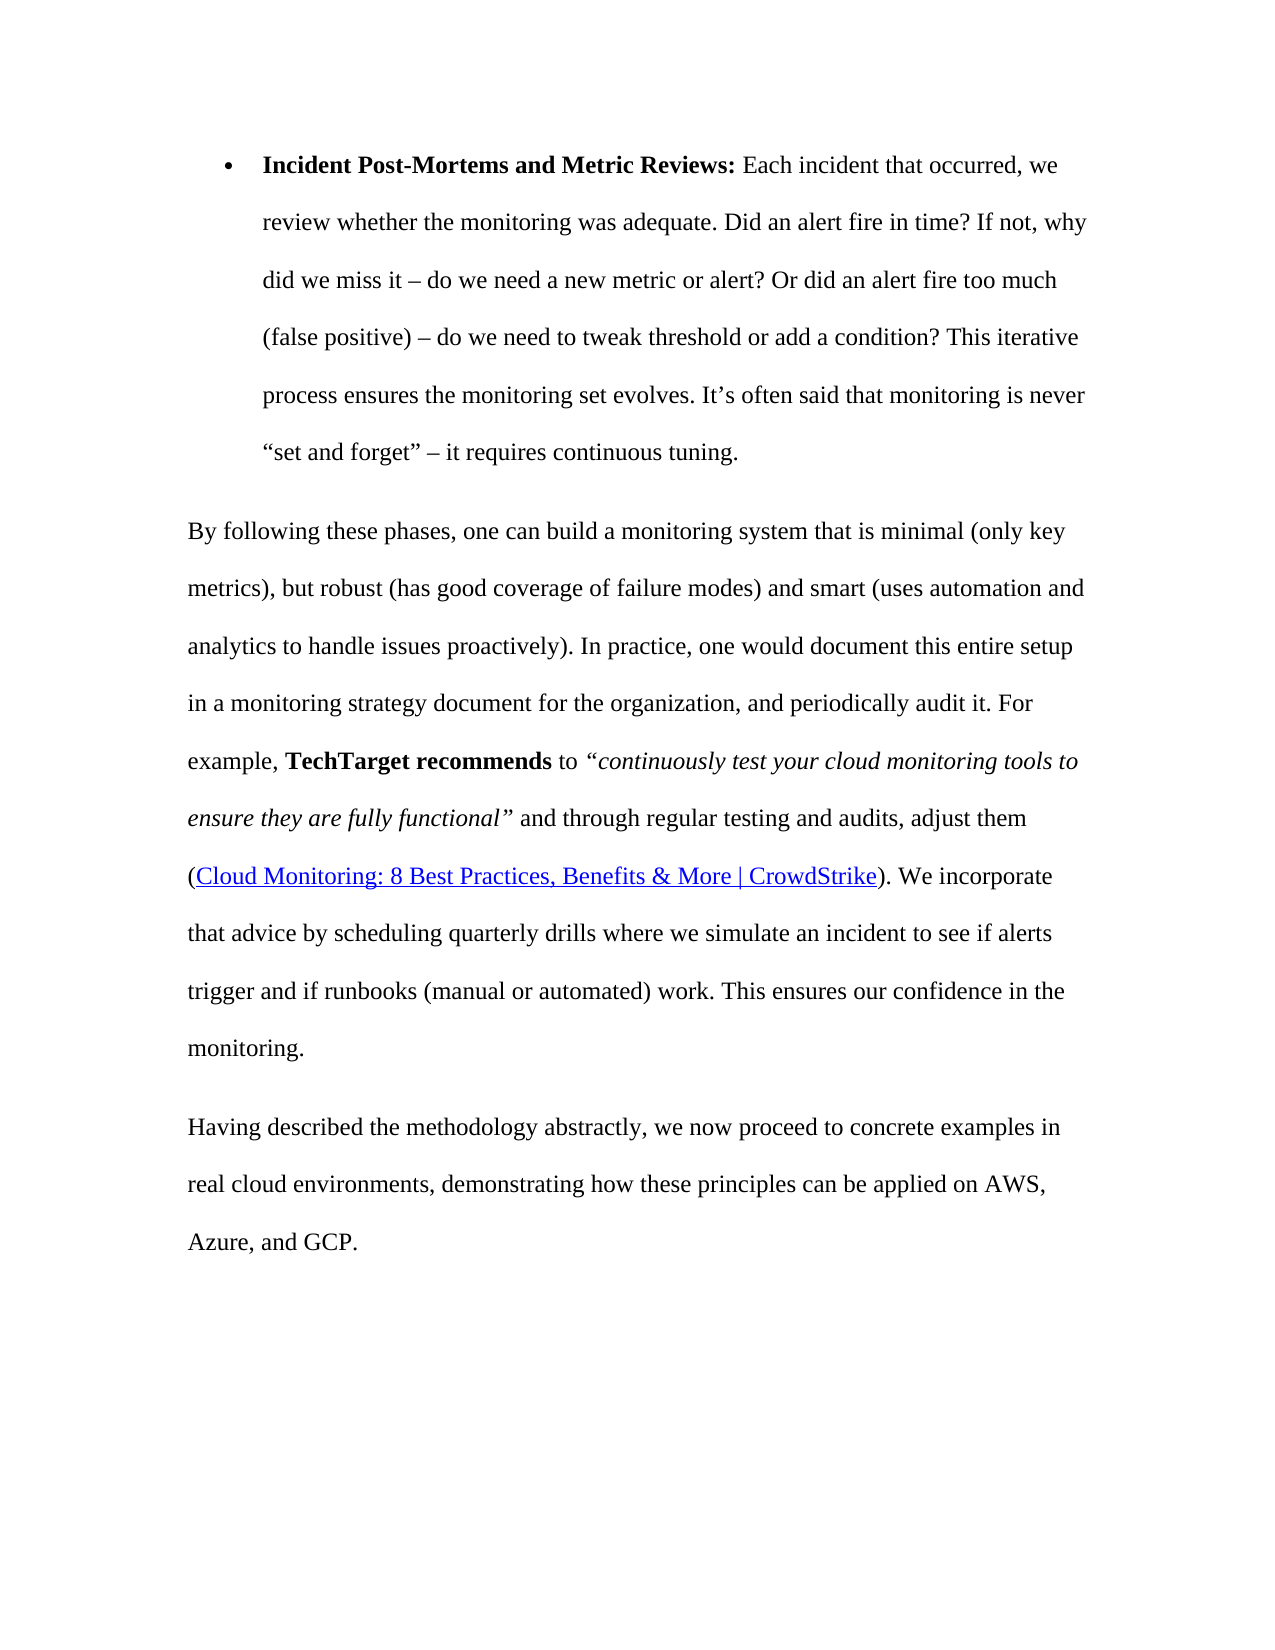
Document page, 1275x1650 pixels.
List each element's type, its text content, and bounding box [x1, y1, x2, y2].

text Having described the methodology abstractly, we now proceed to concrete examples in real cloud environments, demonstrating how these principles can be applied on AWS, Azure, and GCP. [187, 1112, 1087, 1255]
text By following these phases, one can build a monitoring system that is minimal (only key metrics), but robust (has good coverage of failure modes) and smart (uses automation and analytics to handle issues proactively). In practice, one would document this entire setup in a monitoring strategy document for the organization, and periodically audit it. For example, TechTarget recommends to “continuously test your cloud monitoring tools to ensure they are fully functional” and through regular testing and audits, adjust them (Cloud Monitoring: 8 Best Practices, Benefits & More | CrowdStrike). We incorporate that advice by scheduling quarterly drills where we simulate an incident to see if alerts trigger and if runbooks (manual or automated) work. This ensures our confidence in the monitoring. [187, 516, 1087, 1062]
list Incident Post-Mortems and Metric Reviews: Each incident that occurred, we review whether the monitoring was adequate. Did an alert fire in time? If not, why did we miss it – do we need a new metric or alert? Or did an alert fire too much (false positive) – do we need to tweak threshold or add a condition? This iterative process ensures the monitoring set evolves. It’s often said that monitoring is never “set and forget” – it requires continuous tuning. [225, 150, 1087, 466]
